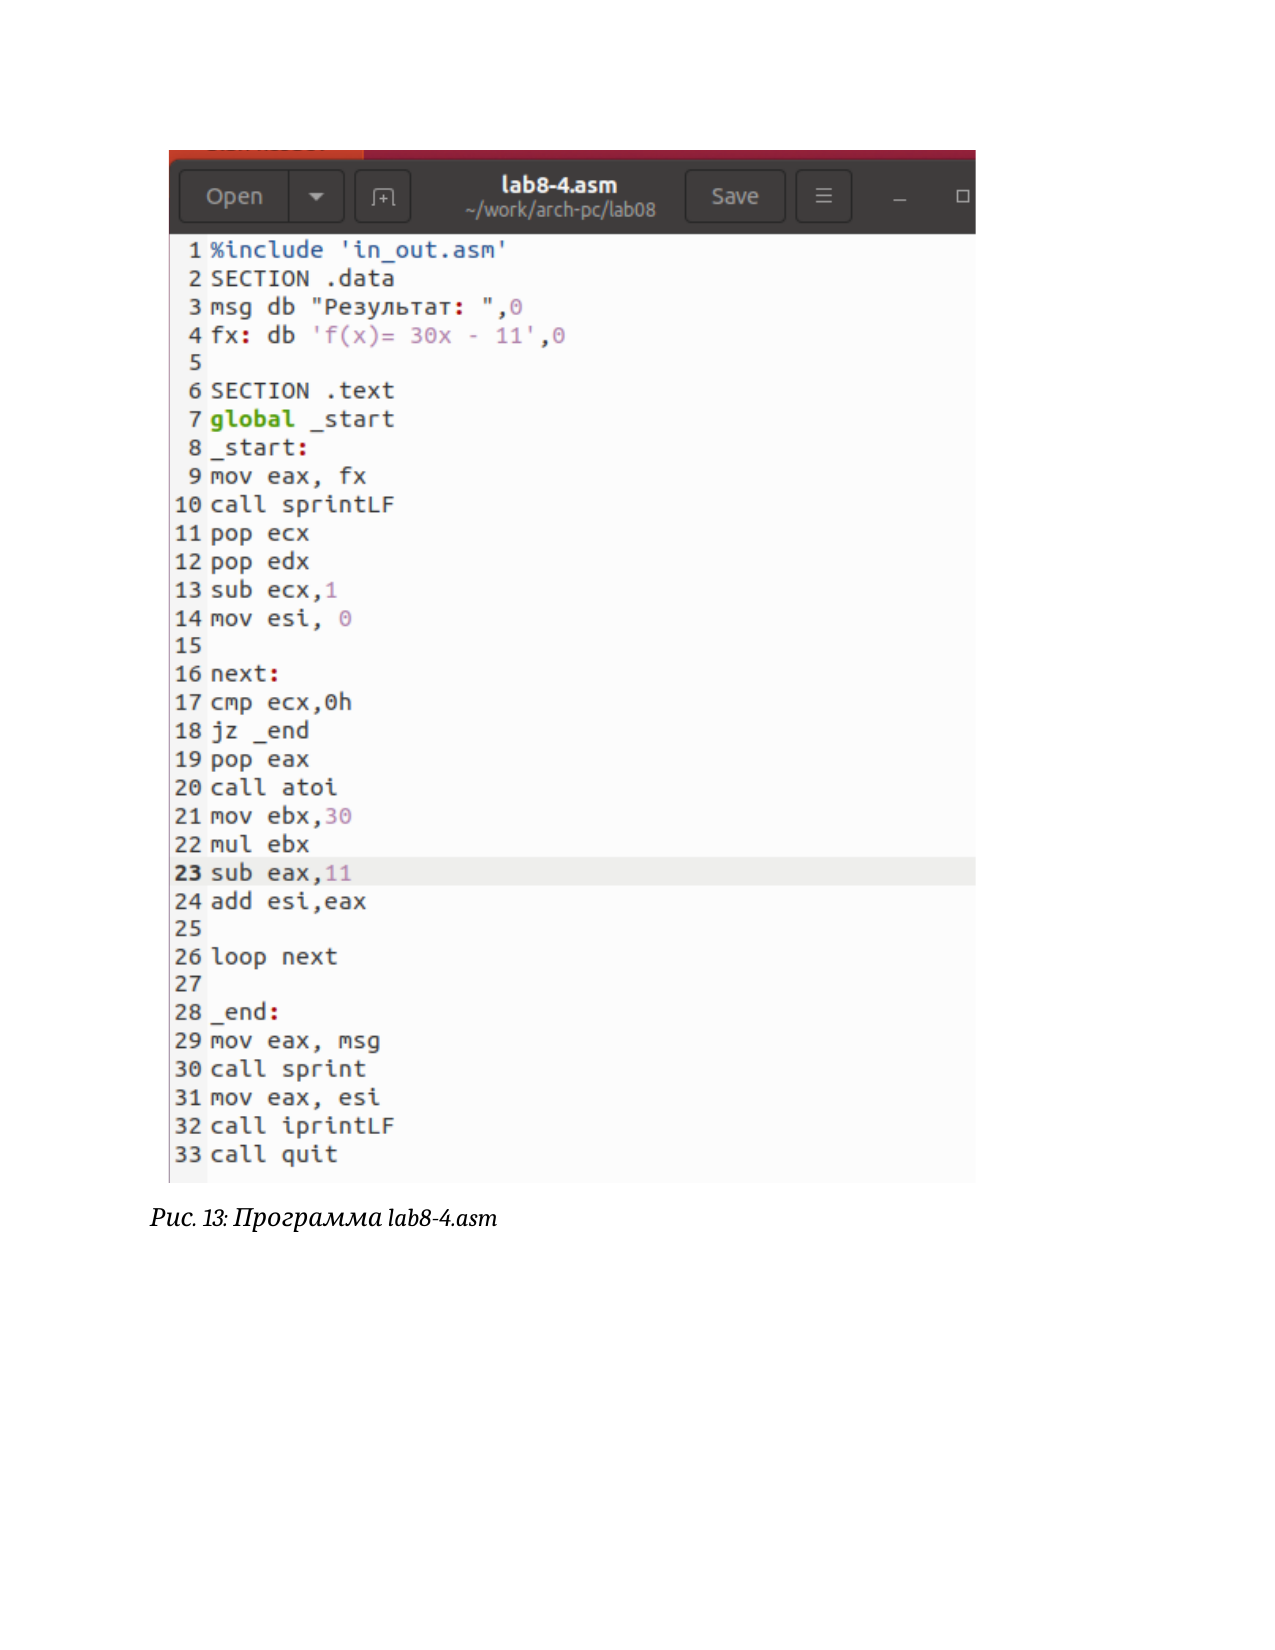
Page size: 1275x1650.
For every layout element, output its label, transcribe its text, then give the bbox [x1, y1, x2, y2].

picture [168, 150, 976, 1183]
text Рис. 13: Программа lab8-4.asm [150, 1203, 1125, 1232]
